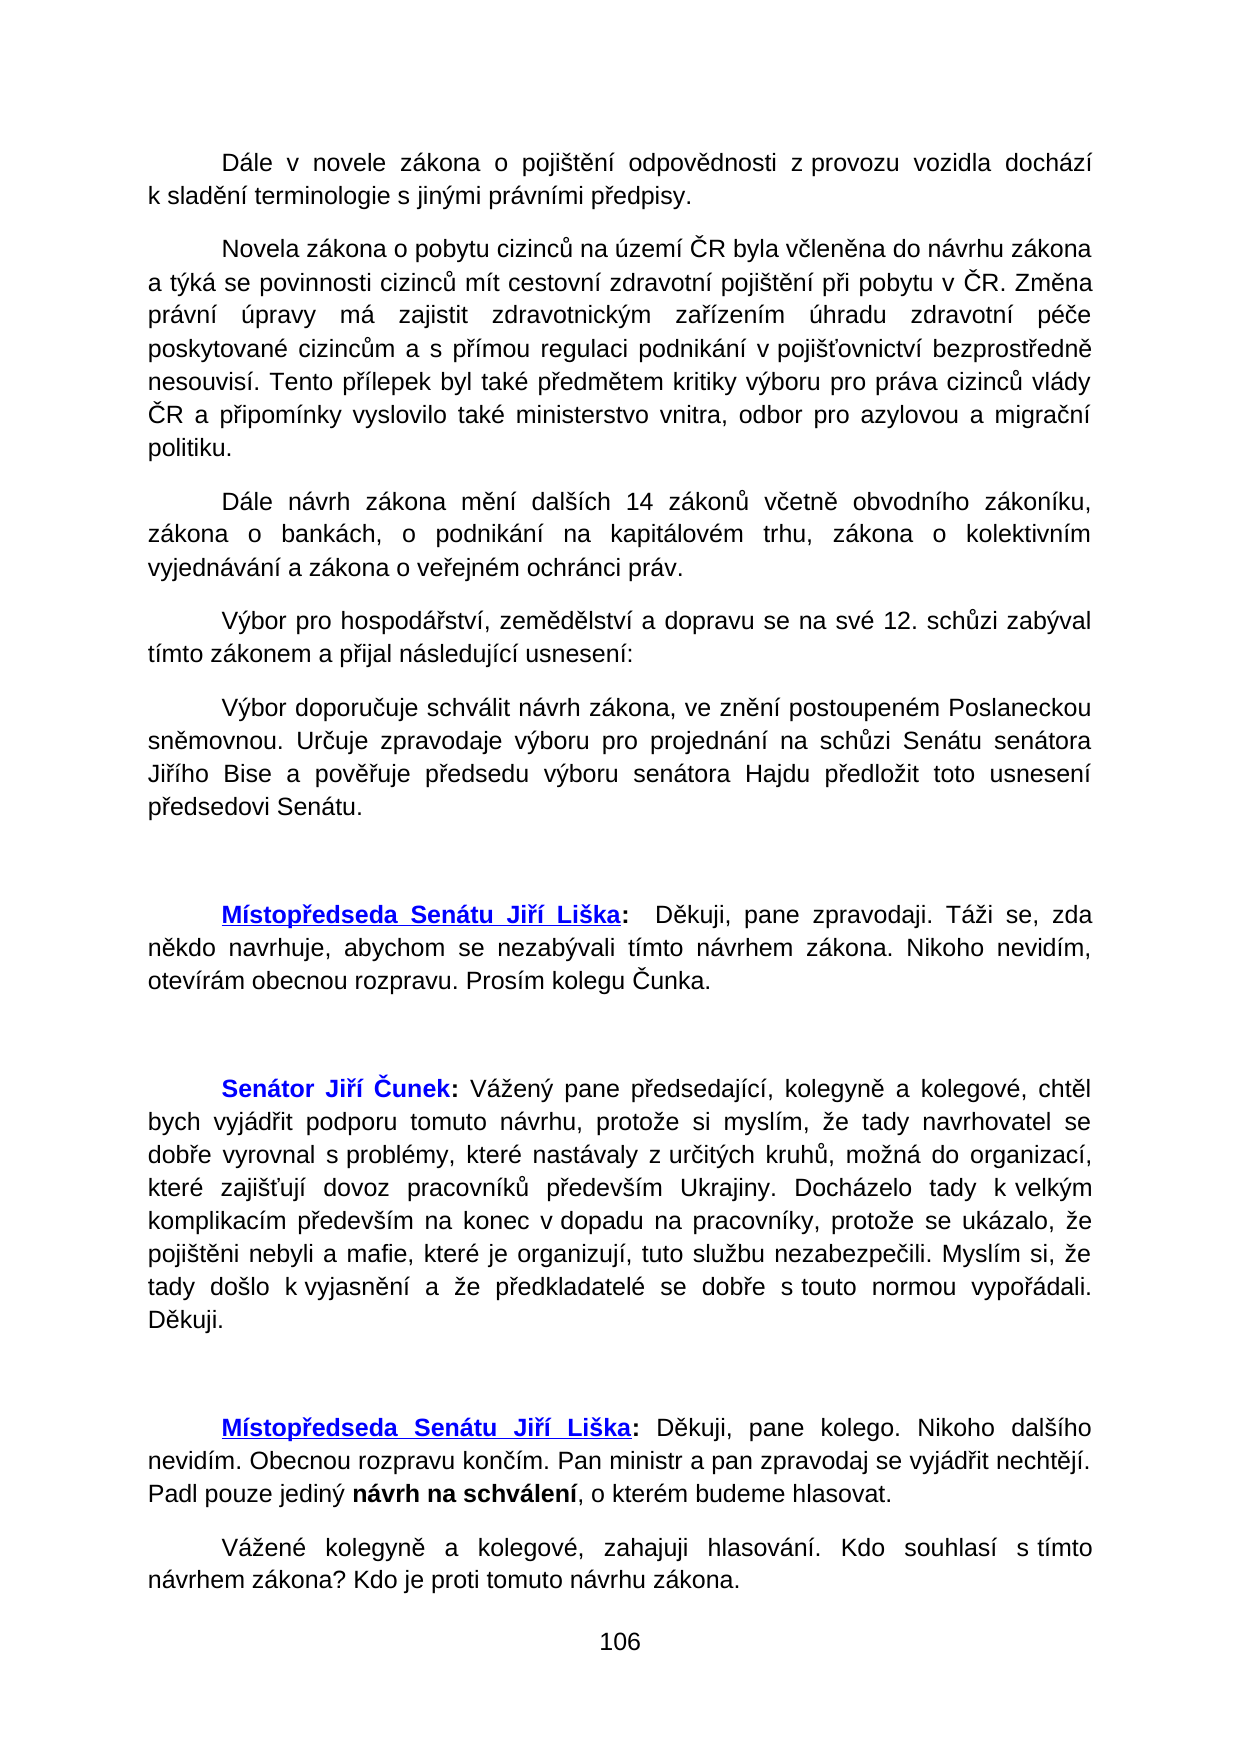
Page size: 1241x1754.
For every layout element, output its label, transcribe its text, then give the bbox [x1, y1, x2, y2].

text Dále návrh zákona mění dalších 14 zákonů včetně obvodního zákoníku, zákona o bankách, o podnikání na kapitálovém trhu, zákona o kolektivním vyjednávání a zákona o veřejném ochránci práv. [148, 486, 1093, 581]
text Místopředseda Senátu Jiří Liška: Děkuji, pane kolego. Nikoho dalšího nevidím. Obecnou rozpravu končím. Pan ministr a pan zpravodaj se vyjádřit nechtějí. Padl pouze jediný návrh na schválení, o kterém budeme hlasovat. [148, 1413, 1093, 1507]
text Výbor doporučuje schválit návrh zákona, ve znění postoupeném Poslaneckou sněmovnou. Určuje zpravodaje výboru pro projednání na schůzi Senátu senátora Jiřího Bise a pověřuje předsedu výboru senátora Hajdu předložit toto usnesení předsedovi Senátu. [148, 693, 1093, 821]
text Senátor Jiří Čunek: Vážený pane předsedající, kolegyně a kolegové, chtěl bych vyjádřit podporu tomuto návrhu, protože si myslím, že tady navrhovatel se dobře vyrovnal s problémy, které nastávaly z určitých kruhů, možná do organizací, které zajišťují dovoz pracovníků především Ukrajiny. Docházelo tady k velkým komplikacím především na konec v dopadu na pracovníky, protože se ukázalo, že pojištěni nebyli a mafie, které je organizují, tuto službu nezabezpečili. Myslím si, že tady došlo k vyjasnění a že předkladatelé se dobře s touto normou vypořádali. Děkuji. [148, 1074, 1093, 1334]
text Novela zákona o pobytu cizinců na území ČR byla včleněna do návrhu zákona a týká se povinnosti cizinců mít cestovní zdravotní pojištění při pobytu v ČR. Změna právní úpravy má zajistit zdravotnickým zařízením úhradu zdravotní péče poskytované cizincům a s přímou regulaci podnikání v pojišťovnictví bezprostředně nesouvisí. Tento přílepek byl také předmětem kritiky výboru pro práva cizinců vlády ČR a připomínky vyslovilo také ministerstvo vnitra, odbor pro azylovou a migrační politiku. [148, 234, 1093, 461]
text Výbor pro hospodářství, zemědělství a dopravu se na své 12. schůzi zabýval tímto zákonem a přijal následující usnesení: [148, 606, 1093, 668]
text Místopředseda Senátu Jiří Liška: Děkuji, pane zpravodaji. Táži se, zda někdo navrhuje, abychom se nezabývali tímto návrhem zákona. Nikoho nevidím, otevírám obecnou rozpravu. Prosím kolegu Čunka. [148, 900, 1093, 995]
text Dále v novele zákona o pojištění odpovědnosti z provozu vozidla dochází k sladění terminologie s jinými právními předpisy. [148, 148, 1093, 209]
text Vážené kolegyně a kolegové, zahajuji hlasování. Kdo souhlasí s tímto návrhem zákona? Kdo je proti tomuto návrhu zákona. [148, 1532, 1093, 1594]
